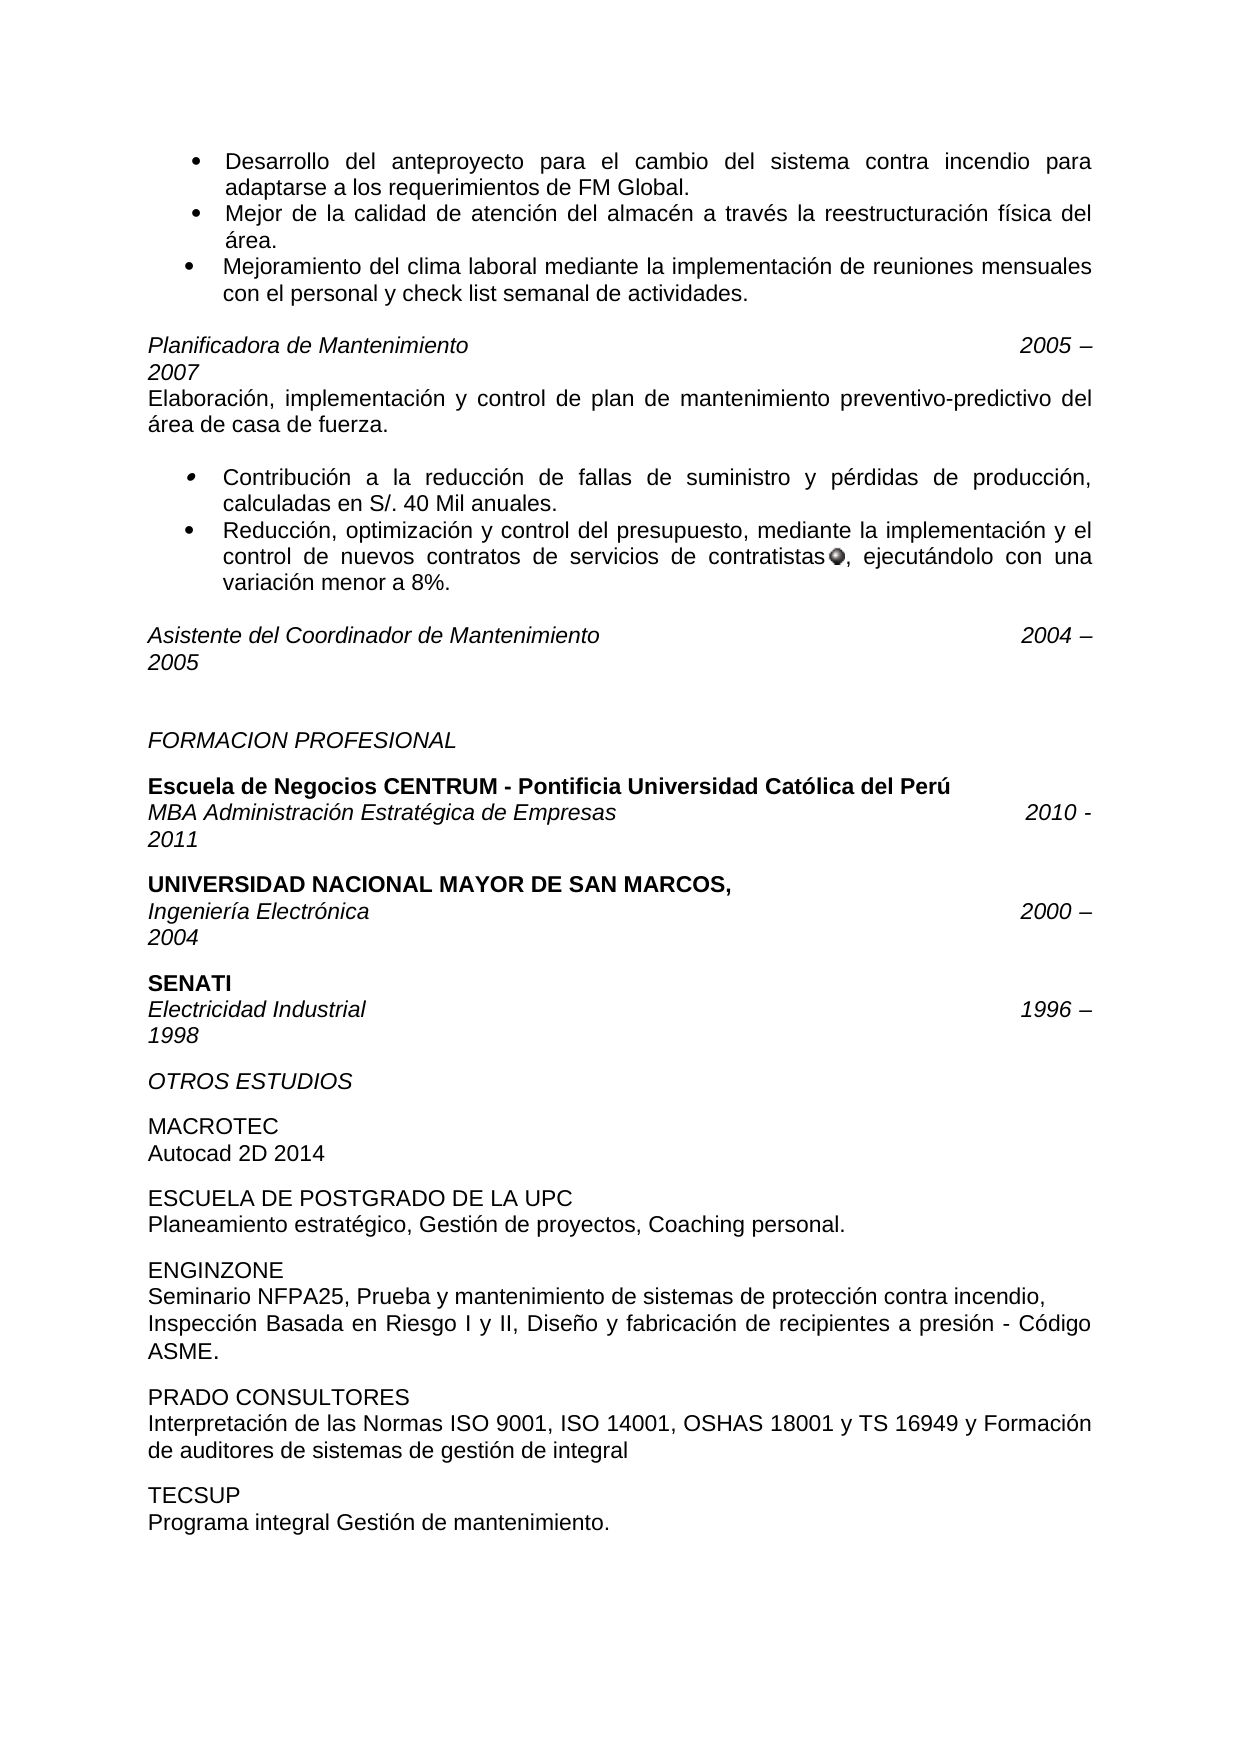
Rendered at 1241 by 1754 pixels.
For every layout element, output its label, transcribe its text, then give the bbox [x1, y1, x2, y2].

text Interpretación de las Normas ISO 9001, ISO 14001, OSHAS 18001 y TS 16949 y Formación de auditores de sistemas de gestión de integral [148, 1410, 1092, 1463]
text SENATI [148, 969, 1092, 996]
text OTROS ESTUDIOS [148, 1068, 1092, 1094]
text ENGINZONE [148, 1257, 1092, 1283]
text FORMACION PROFESIONAL [148, 727, 1092, 754]
list Reducción, optimización y control del presupuesto, mediante la implementación y el control de nuevos contratos de servicios de contratistas, ejecutándolo con una variación menor a 8%. [185, 517, 1092, 596]
list Mejoramiento del clima laboral mediante la implementación de reuniones mensuales con el personal y check list semanal de actividades. [185, 253, 1092, 306]
text Ingeniería Electrónica 2000 – 2004 [148, 898, 1092, 950]
text Elaboración, implementación y control de plan de mantenimiento preventivo-predictivo del área de casa de fuerza. [148, 385, 1092, 438]
list Contribución a la reducción de fallas de suministro y pérdidas de producción, calculadas en S/. 40 Mil anuales. [185, 464, 1092, 517]
text ESCUELA DE POSTGRADO DE LA UPC [148, 1185, 1092, 1211]
text Universidad Nacional Mayor de San Marcos, [148, 871, 1092, 898]
text Escuela de Negocios CENTRUM - Pontificia Universidad Católica del Perú [148, 773, 1092, 799]
text PRADO CONSULTORES [148, 1384, 1092, 1410]
text TECSUP [148, 1482, 1092, 1508]
text MACROTEC [148, 1113, 1092, 1139]
text Autocad 2D 2014 [148, 1139, 1092, 1166]
text Inspección Basada en Riesgo I y II, Diseño y fabricación de recipientes a presión - Código ASME. [148, 1310, 1092, 1365]
text Seminario NFPA25, Prueba y mantenimiento de sistemas de protección contra incendio, [148, 1283, 1092, 1310]
text Asistente del Coordinador de Mantenimiento 2004 – 2005 [148, 622, 1092, 675]
list Desarrollo del anteproyecto para el cambio del sistema contra incendio para adaptarse a los requerimientos de FM Global. [192, 148, 1092, 200]
picture [826, 545, 845, 565]
list Mejor de la calidad de atención del almacén a través la reestructuración física del área. [192, 200, 1092, 253]
text Planificadora de Mantenimiento 2005 – 2007 [148, 332, 1092, 385]
text Programa integral Gestión de mantenimiento. [148, 1508, 1092, 1535]
text MBA Administración Estratégica de Empresas 2010 - 2011 [148, 799, 1092, 852]
text Planeamiento estratégico, Gestión de proyectos, Coaching personal. [148, 1211, 1092, 1238]
text Electricidad Industrial 1996 – 1998 [148, 996, 1092, 1048]
